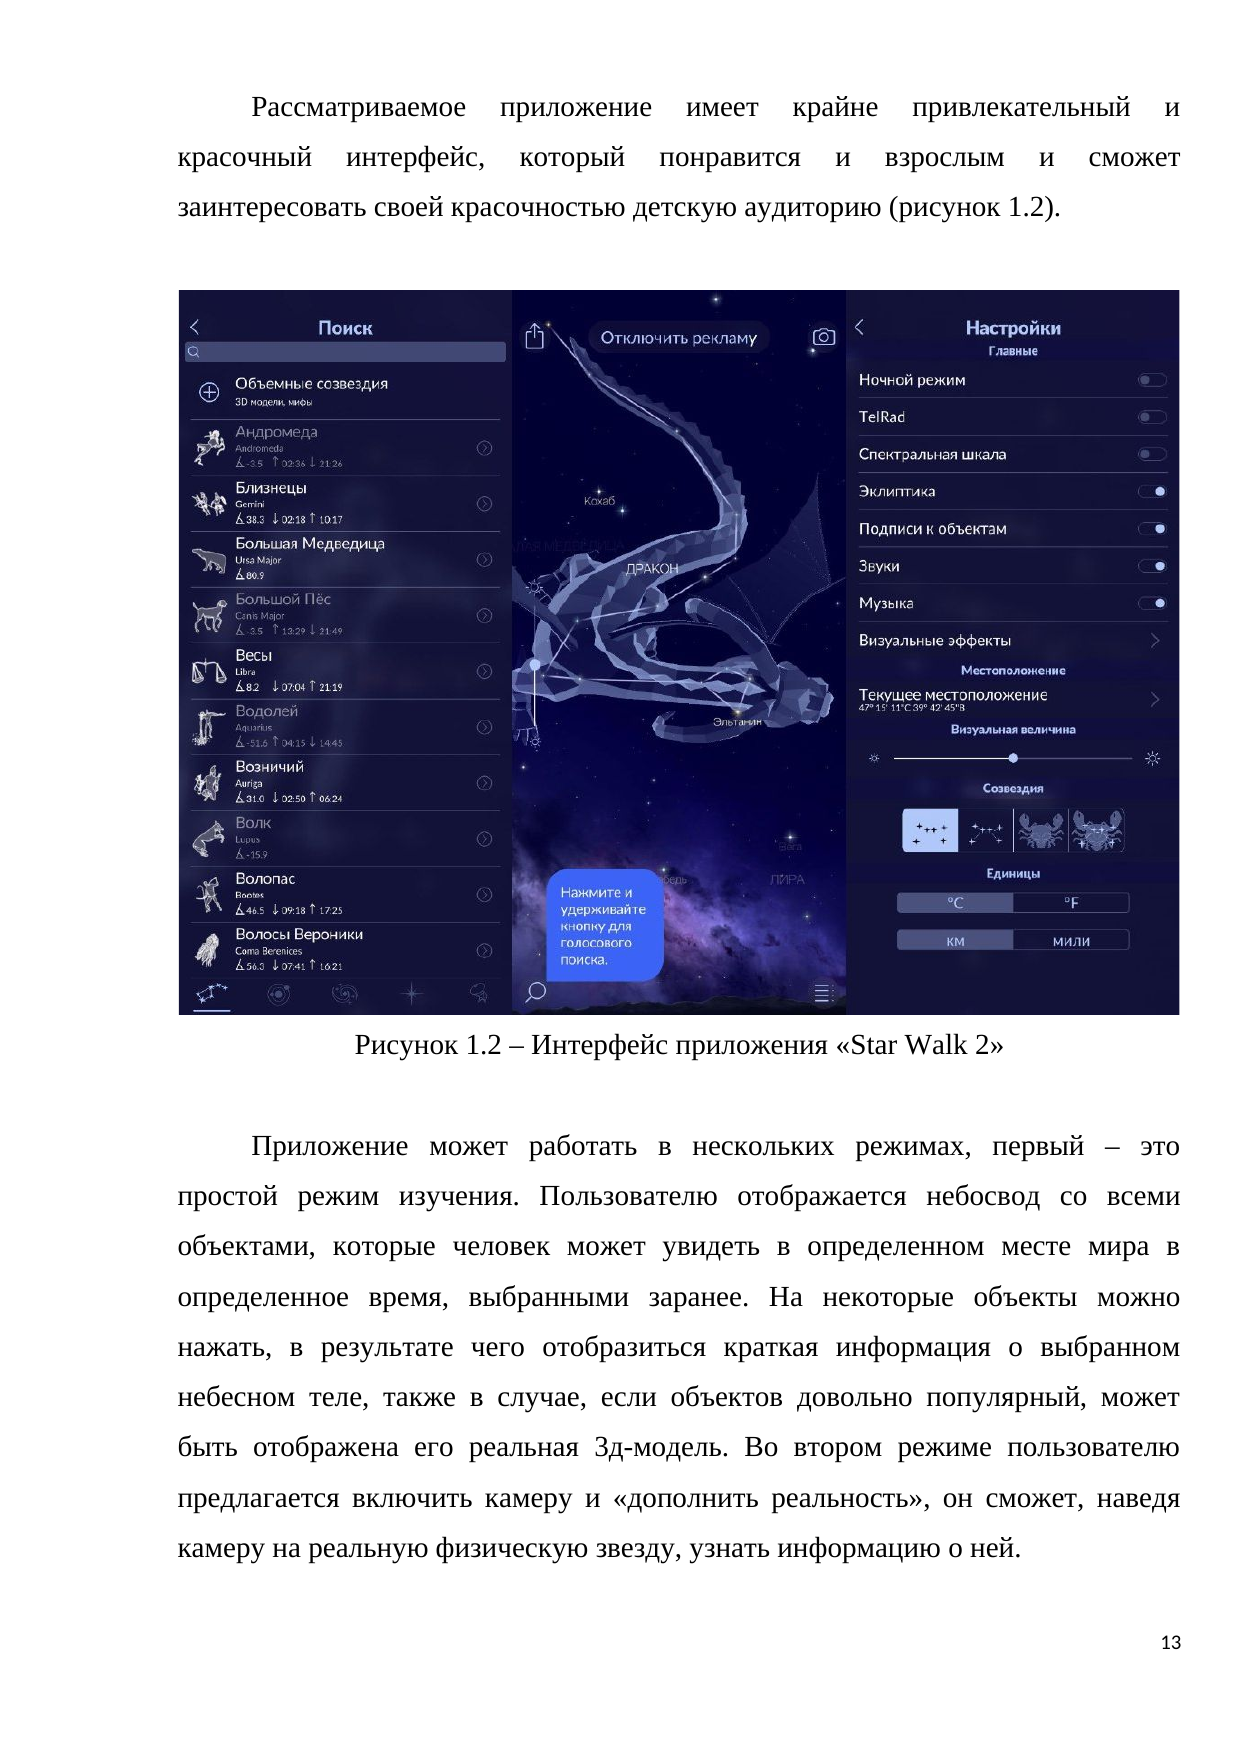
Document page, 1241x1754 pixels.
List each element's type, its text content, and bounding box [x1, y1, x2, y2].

picture [178, 290, 1180, 1015]
list Рассматриваемое приложение имеет крайне привлекательный и красочный интерфейс, который понравится и взрослым и сможет заинтересовать своей красочностью детскую аудиторию (рисунок 1.2). [177, 89, 1181, 223]
list Рисунок 1.2 – Интерфейс приложения «Star Walk 2» [177, 1027, 1181, 1061]
list Приложение может работать в нескольких режимах, первый – это простой режим изучения. Пользователю отображается небосвод со всеми объектами, которые человек может увидеть в определенном месте мира в определенное время, выбранными заранее. На некоторые объекты можно нажать, в результате чего отобразиться краткая информация о выбранном небесном теле, также в случае, если объектов довольно популярный, может быть отображена его реальная 3д-модель. Во втором режиме пользователю предлагается включить камеру и «дополнить реальность», он сможет, наведя камеру на реальную физическую звезду, узнать информацию о ней. [177, 1128, 1181, 1564]
